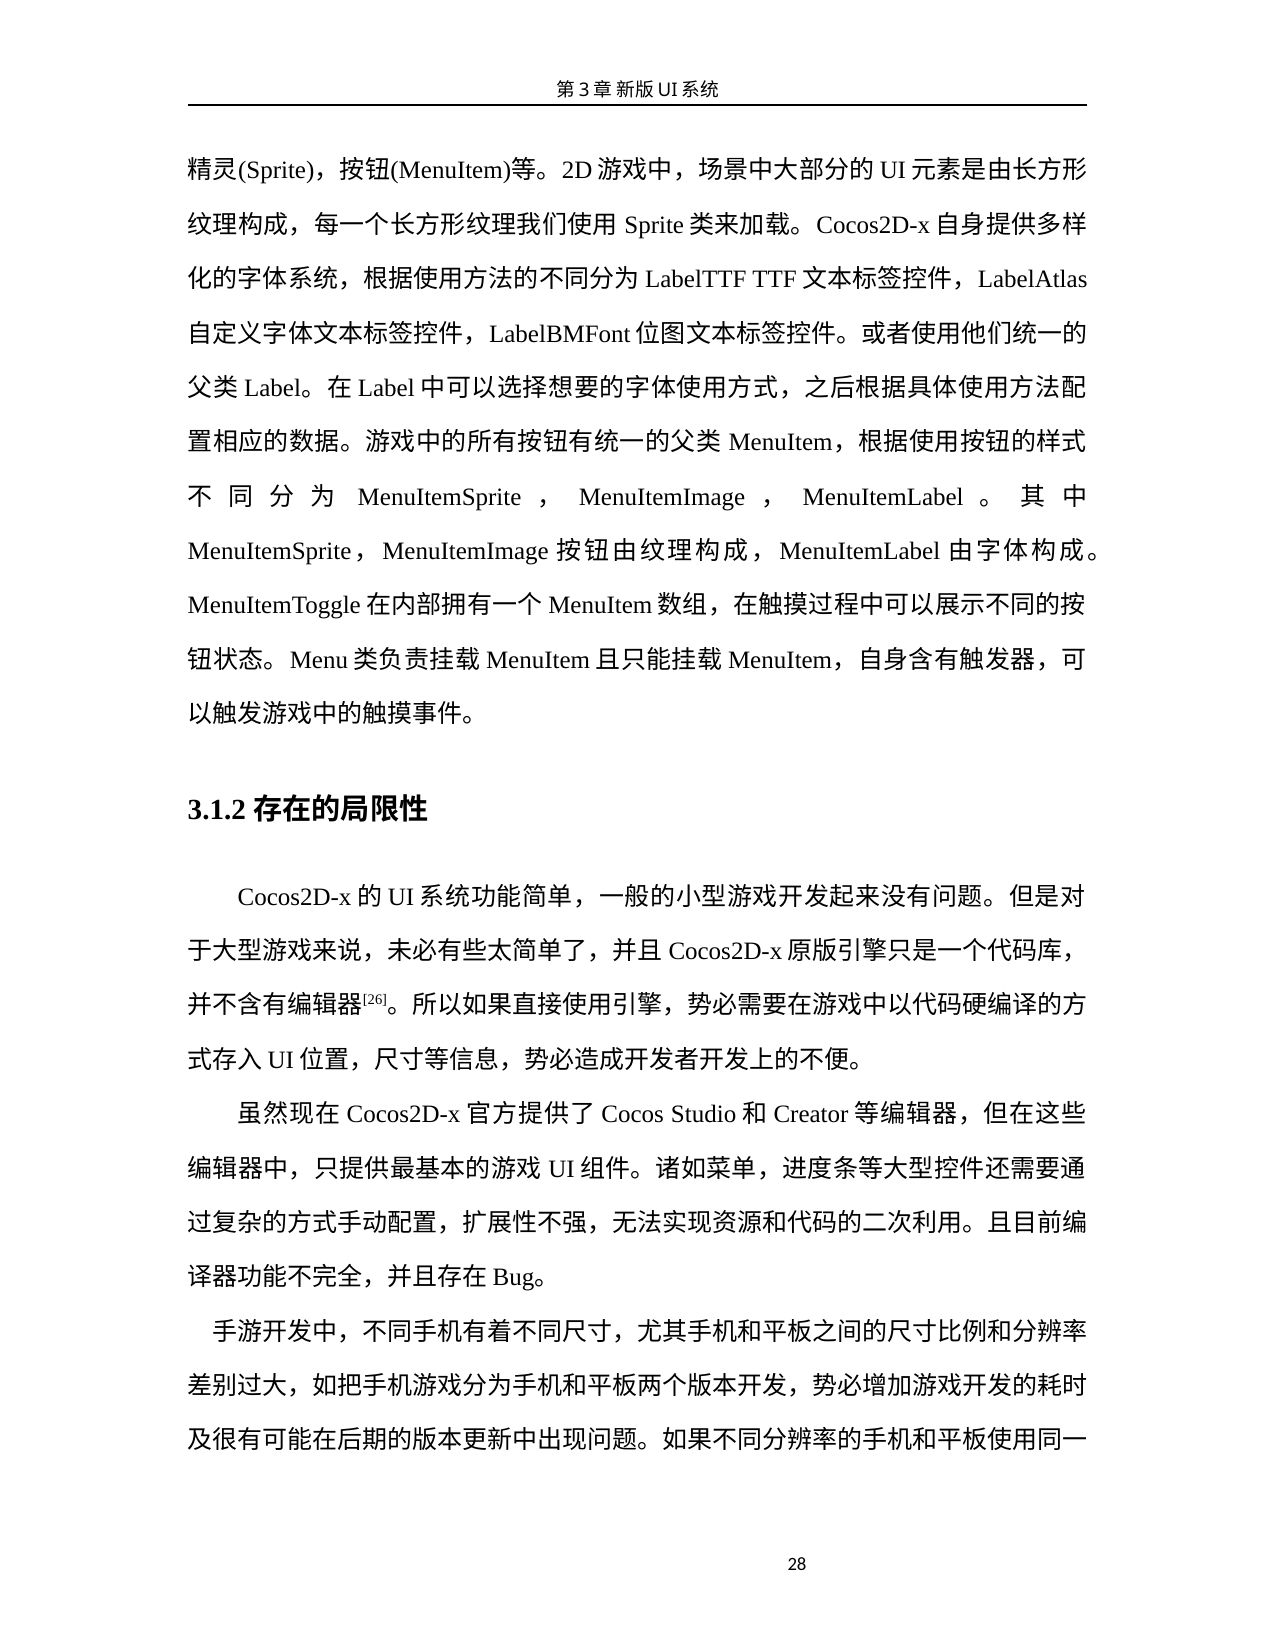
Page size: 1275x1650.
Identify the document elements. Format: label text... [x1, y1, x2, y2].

text 3.1.2 存在的局限性 [187, 786, 1087, 828]
text Cocos2D-x的UI系统功能简单，一般的小型游戏开发起来没有问题。但是对于大型游戏来说，未必有些太简单了，并且Cocos2D-x原版引擎只是一个代码库，并不含有编辑器[26]。所以如果直接使用引擎，势必需要在游戏中以代码硬编译的方式存入UI位置，尺寸等信息，势必造成开发者开发上的不便。 [187, 876, 1087, 1076]
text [187, 1311, 1087, 1456]
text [187, 150, 1087, 730]
text 虽然现在Cocos2D-x官方提供了Cocos Studio和Creator等编辑器，但在这些编辑器中，只提供最基本的游戏UI组件。诸如菜单，进度条等大型控件还需要通过复杂的方式手动配置，扩展性不强，无法实现资源和代码的二次利用。且目前编译器功能不完全，并且存在Bug。 [187, 1094, 1087, 1293]
